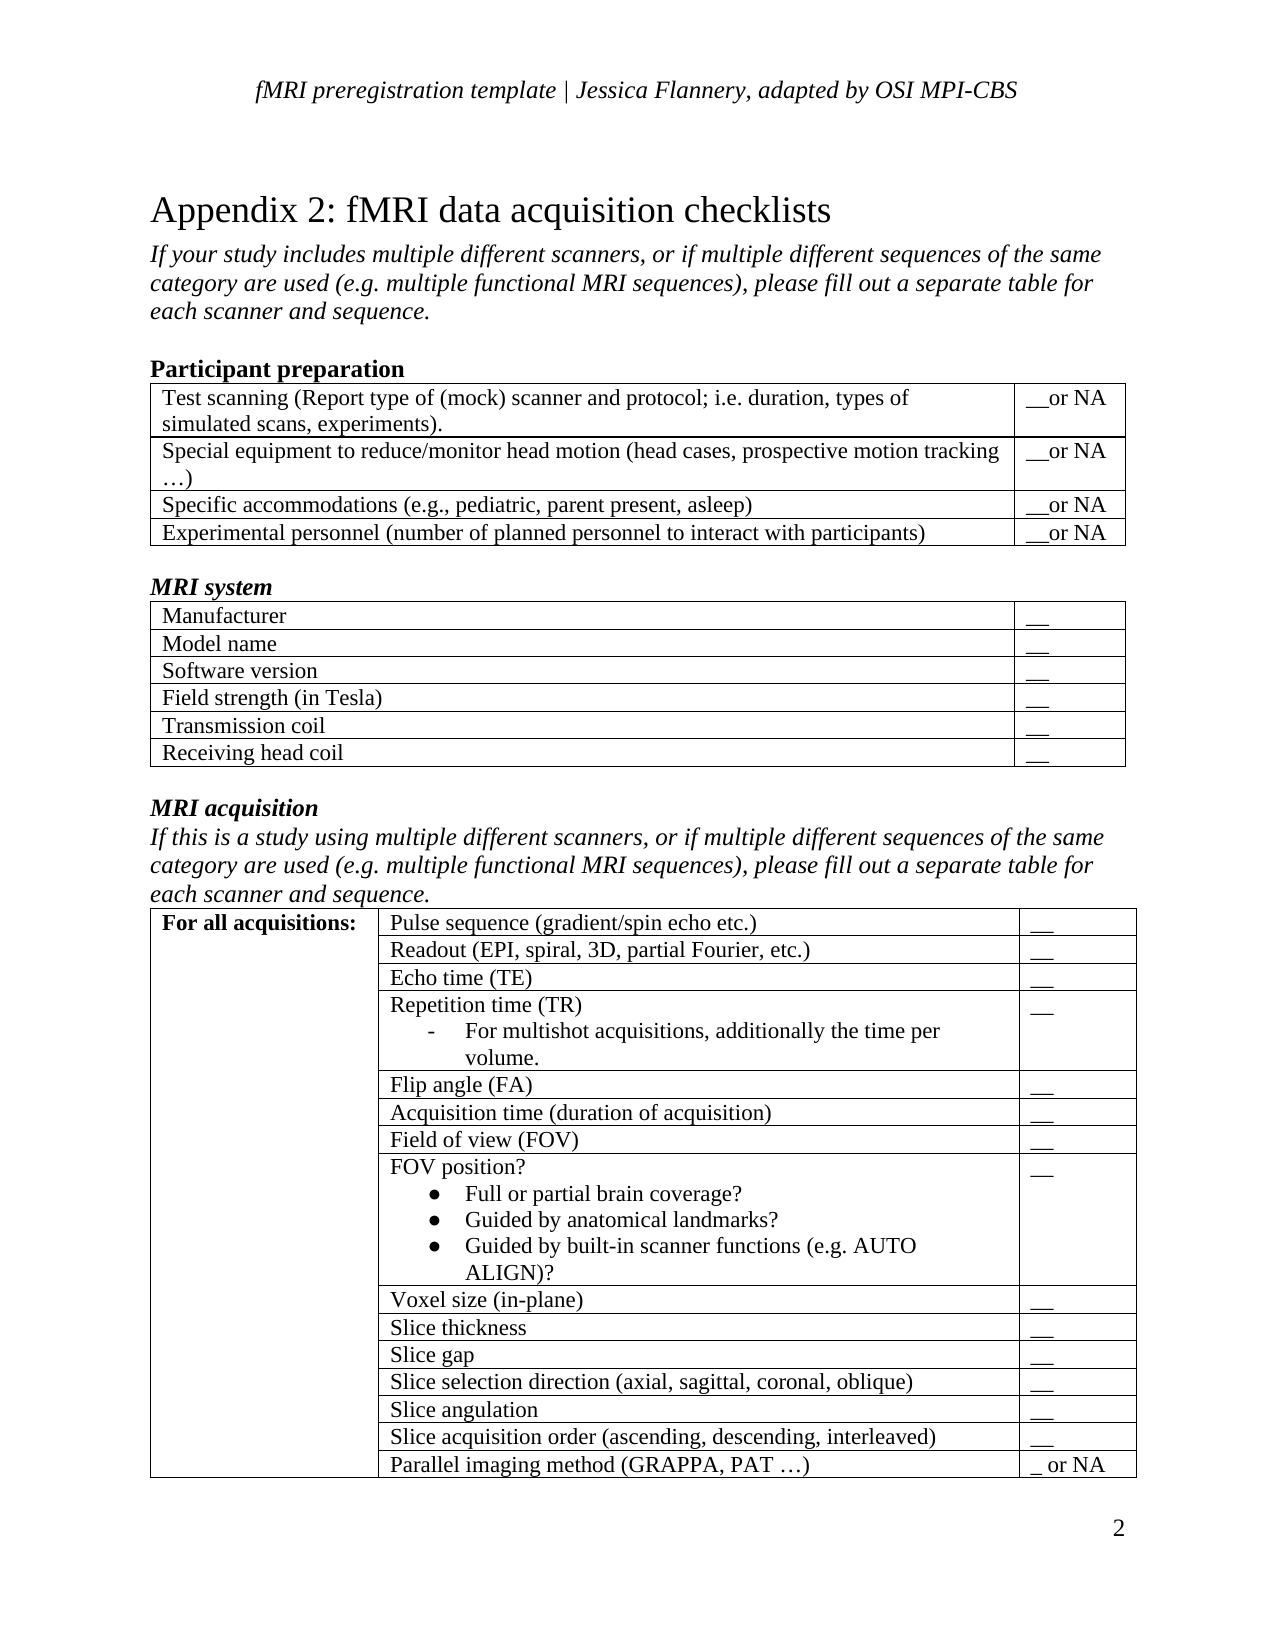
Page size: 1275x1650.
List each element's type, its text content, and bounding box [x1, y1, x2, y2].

table_cell Repetition time (TR) For multi­shot acquisitions, additionally the time per volume. [379, 991, 1019, 1070]
table_cell Model name [151, 630, 1014, 656]
table_cell Slice gap [379, 1341, 1019, 1367]
table_cell __or NA [1015, 491, 1125, 518]
table_cell Acquisition time (duration of acquisition) [379, 1099, 1019, 1125]
table_cell _ or NA [1020, 1451, 1136, 1477]
table_cell __ [1020, 1099, 1136, 1125]
table_cell __ [1020, 964, 1136, 990]
text MRI acquisition [150, 793, 1125, 822]
table_cell __ [1020, 1341, 1136, 1367]
text Participant preparation [150, 354, 1125, 383]
table_cell Slice angulation [379, 1396, 1019, 1422]
table_header __or NA [1015, 384, 1125, 436]
table_cell Readout (EPI, spiral, 3D, partial Fourier, etc.) [379, 936, 1019, 963]
table_cell Field strength (in Tesla) [151, 684, 1014, 711]
table_header __ [1015, 602, 1125, 628]
table_cell __or NA [1015, 438, 1125, 490]
table_cell Echo time (TE) [379, 964, 1019, 990]
table_cell Special equipment to reduce/monitor head motion (head cases, prospective motion tracking …) [151, 438, 1014, 490]
table_cell __ [1020, 1369, 1136, 1395]
table_cell __ [1020, 1423, 1136, 1449]
table_cell Software version [151, 657, 1014, 683]
text MRI system [150, 572, 1125, 601]
table_cell Voxel size (in-plane) [379, 1286, 1019, 1313]
table_cell Slice acquisition order (ascending, descending, interleaved) [379, 1423, 1019, 1449]
table_cell Slice selection direction (axial, sagittal, coronal, oblique) [379, 1369, 1019, 1395]
table_cell __ [1015, 739, 1125, 766]
table_header __ [1020, 909, 1136, 935]
table_cell Experimental personnel (number of planned personnel to interact with participants) [151, 519, 1014, 545]
table_cell __ [1015, 684, 1125, 711]
table_cell __ [1020, 1314, 1136, 1340]
table_cell __ [1020, 1396, 1136, 1422]
table_header Test scanning (Report type of (mock) scanner and protocol; i.e. duration, types of simulated scans, experiments). [151, 384, 1014, 436]
table_header Pulse sequence (gradient/spin echo etc.) [379, 909, 1019, 935]
table_cell Slice thickness [379, 1314, 1019, 1340]
table_cell Receiving head coil [151, 739, 1014, 766]
table_cell __or NA [1015, 519, 1125, 545]
table_cell __ [1020, 1286, 1136, 1313]
table_cell __ [1015, 630, 1125, 656]
table_cell __ [1015, 657, 1125, 683]
table_cell __ [1020, 991, 1136, 1070]
table_header Manufacturer [151, 602, 1014, 628]
table_cell __ [1020, 1126, 1136, 1152]
subtitle Appendix 2: fMRI data acquisition checklists [150, 187, 1125, 231]
table_header For all acquisitions: [151, 909, 378, 1477]
table_cell FOV position? Full or partial brain coverage? Guided by anatomical landmarks? Guided by built-in scanner functions (e.g. AUTO ALIGN)? [379, 1154, 1019, 1285]
table_cell __ [1020, 936, 1136, 963]
text If your study includes multiple different scanners, or if multiple different sequences of the same category are used (e.g. multiple functional MRI sequences), please fill out a separate table for each scanner and sequence. [150, 239, 1125, 325]
table_cell Specific accommodations (e.g., pediatric, parent present, asleep) [151, 491, 1014, 518]
table_cell Transmission coil [151, 712, 1014, 738]
table_cell __ [1015, 712, 1125, 738]
text If this is a study using multiple different scanners, or if multiple different sequences of the same category are used (e.g. multiple functional MRI sequences), please fill out a separate table for each scanner and sequence. [150, 822, 1125, 908]
table_cell __ [1020, 1071, 1136, 1098]
table_cell __ [1020, 1154, 1136, 1285]
table_cell Parallel imaging method (GRAPPA, PAT …) [379, 1451, 1019, 1477]
table_cell Flip angle (FA) [379, 1071, 1019, 1098]
table_cell Field of view (FOV) [379, 1126, 1019, 1152]
